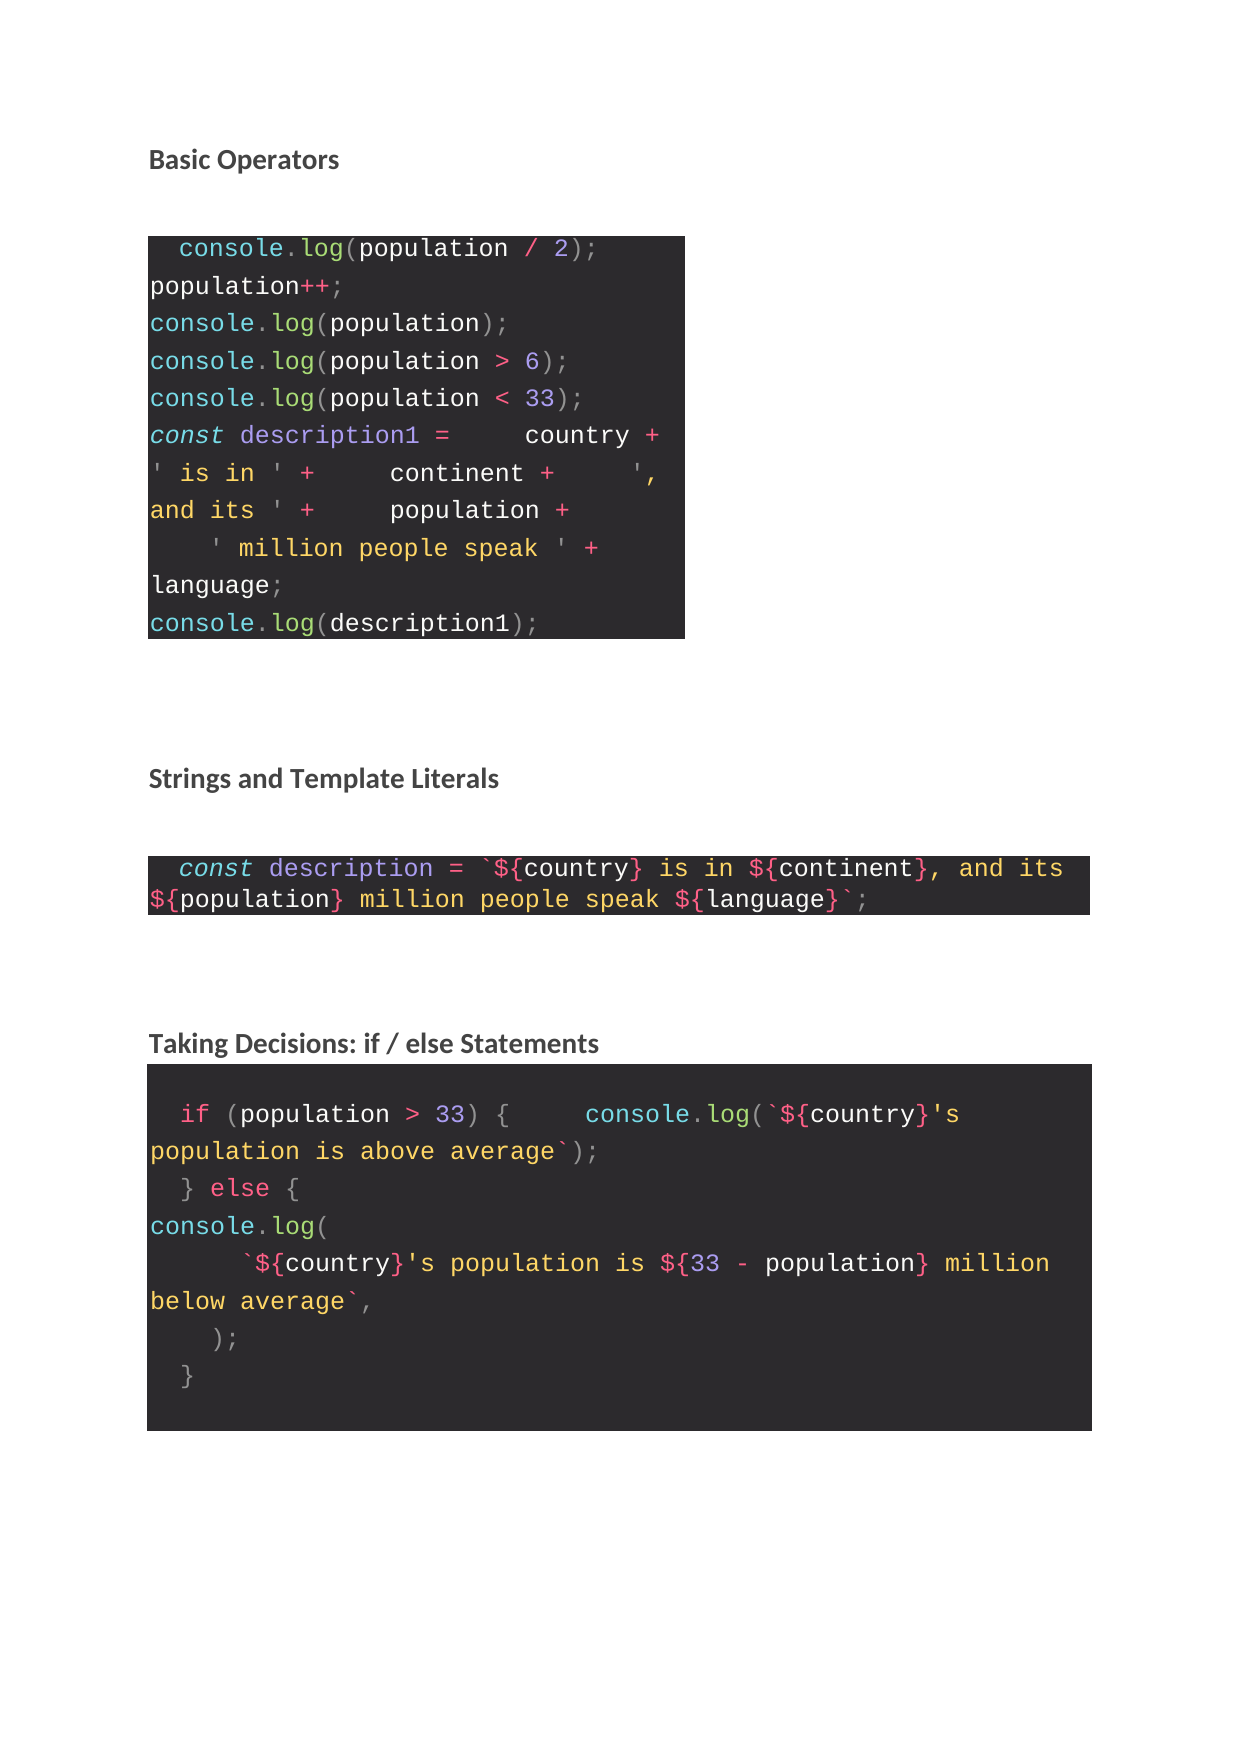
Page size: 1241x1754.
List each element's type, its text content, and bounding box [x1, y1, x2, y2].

text console.log(population / 2); population++; console.log(population); console.log(population > 6); console.log(population < 33); const description1 = country + ' is in ' + continent + ', and its ' + population + [148, 236, 685, 526]
subtitle Taking Decisions: if / else Statements [148, 1025, 1090, 1061]
subtitle Strings and Template Literals [148, 760, 1090, 796]
text const description = `${country} is in ${continent}, and its ${population} million people speak ${language}`; [148, 856, 1090, 915]
text ' million people speak ' + language; console.log(description1); [148, 536, 685, 639]
table_header if (population > 33) { console.log(`${country}'s population is above average`); } else { console.log( `${country}'s population is ${33 - population} million below average`, ); } [147, 1064, 1092, 1431]
subtitle Basic Operators [148, 141, 1090, 176]
